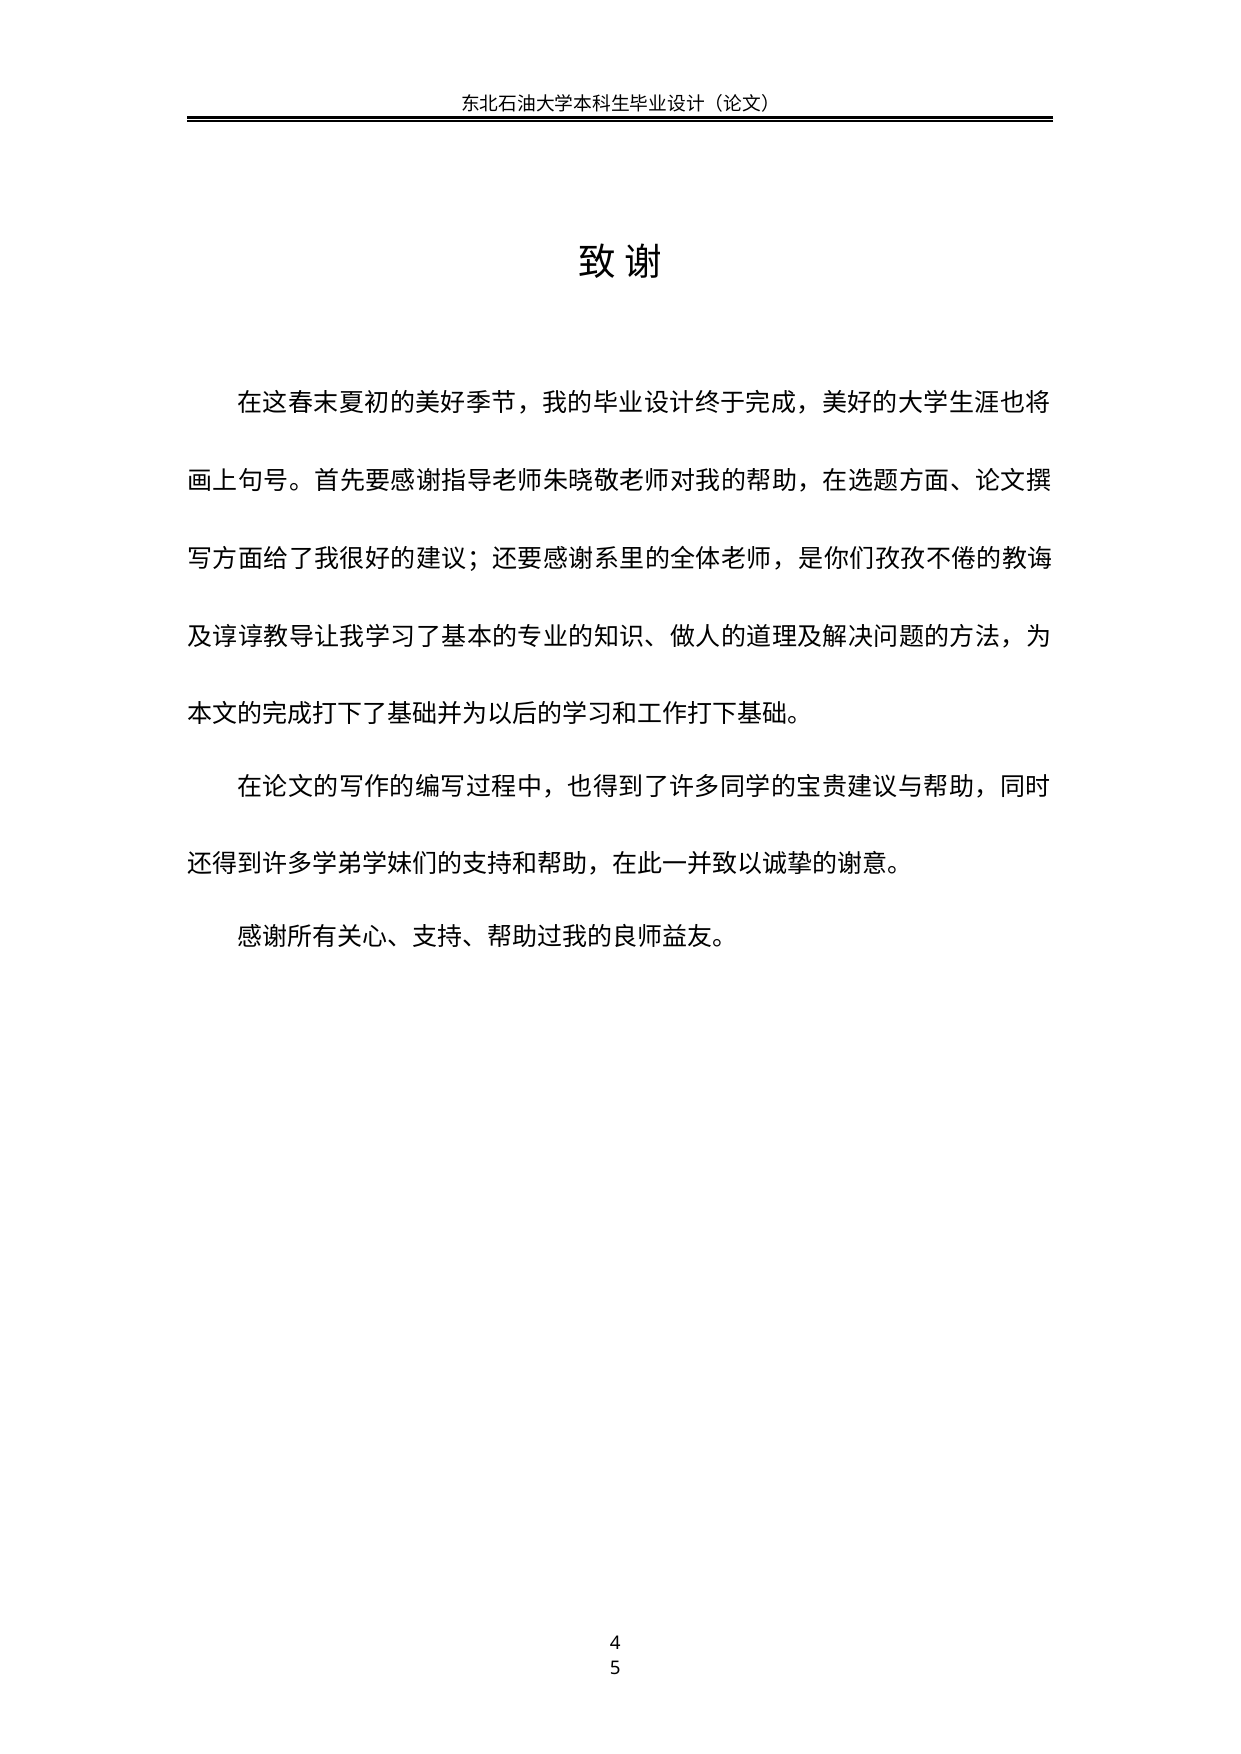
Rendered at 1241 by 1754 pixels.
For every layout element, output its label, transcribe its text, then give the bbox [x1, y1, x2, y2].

text 感谢所有关心、支持、帮助过我的良师益友。 [187, 902, 1053, 967]
text 在论文的写作的编写过程中，也得到了许多同学的宝贵建议与帮助，同时还得到许多学弟学妹们的支持和帮助，在此一并致以诚挚的谢意。 [187, 752, 1053, 894]
text 致 谢 [187, 227, 1053, 292]
text 在这春末夏初的美好季节，我的毕业设计终于完成，美好的大学生涯也将画上句号。首先要感谢指导老师朱晓敬老师对我的帮助，在选题方面、论文撰写方面给了我很好的建议；还要感谢系里的全体老师，是你们孜孜不倦的教诲及谆谆教导让我学习了基本的专业的知识、做人的道理及解决问题的方法，为本文的完成打下了基础并为以后的学习和工作打下基础。 [187, 368, 1053, 744]
